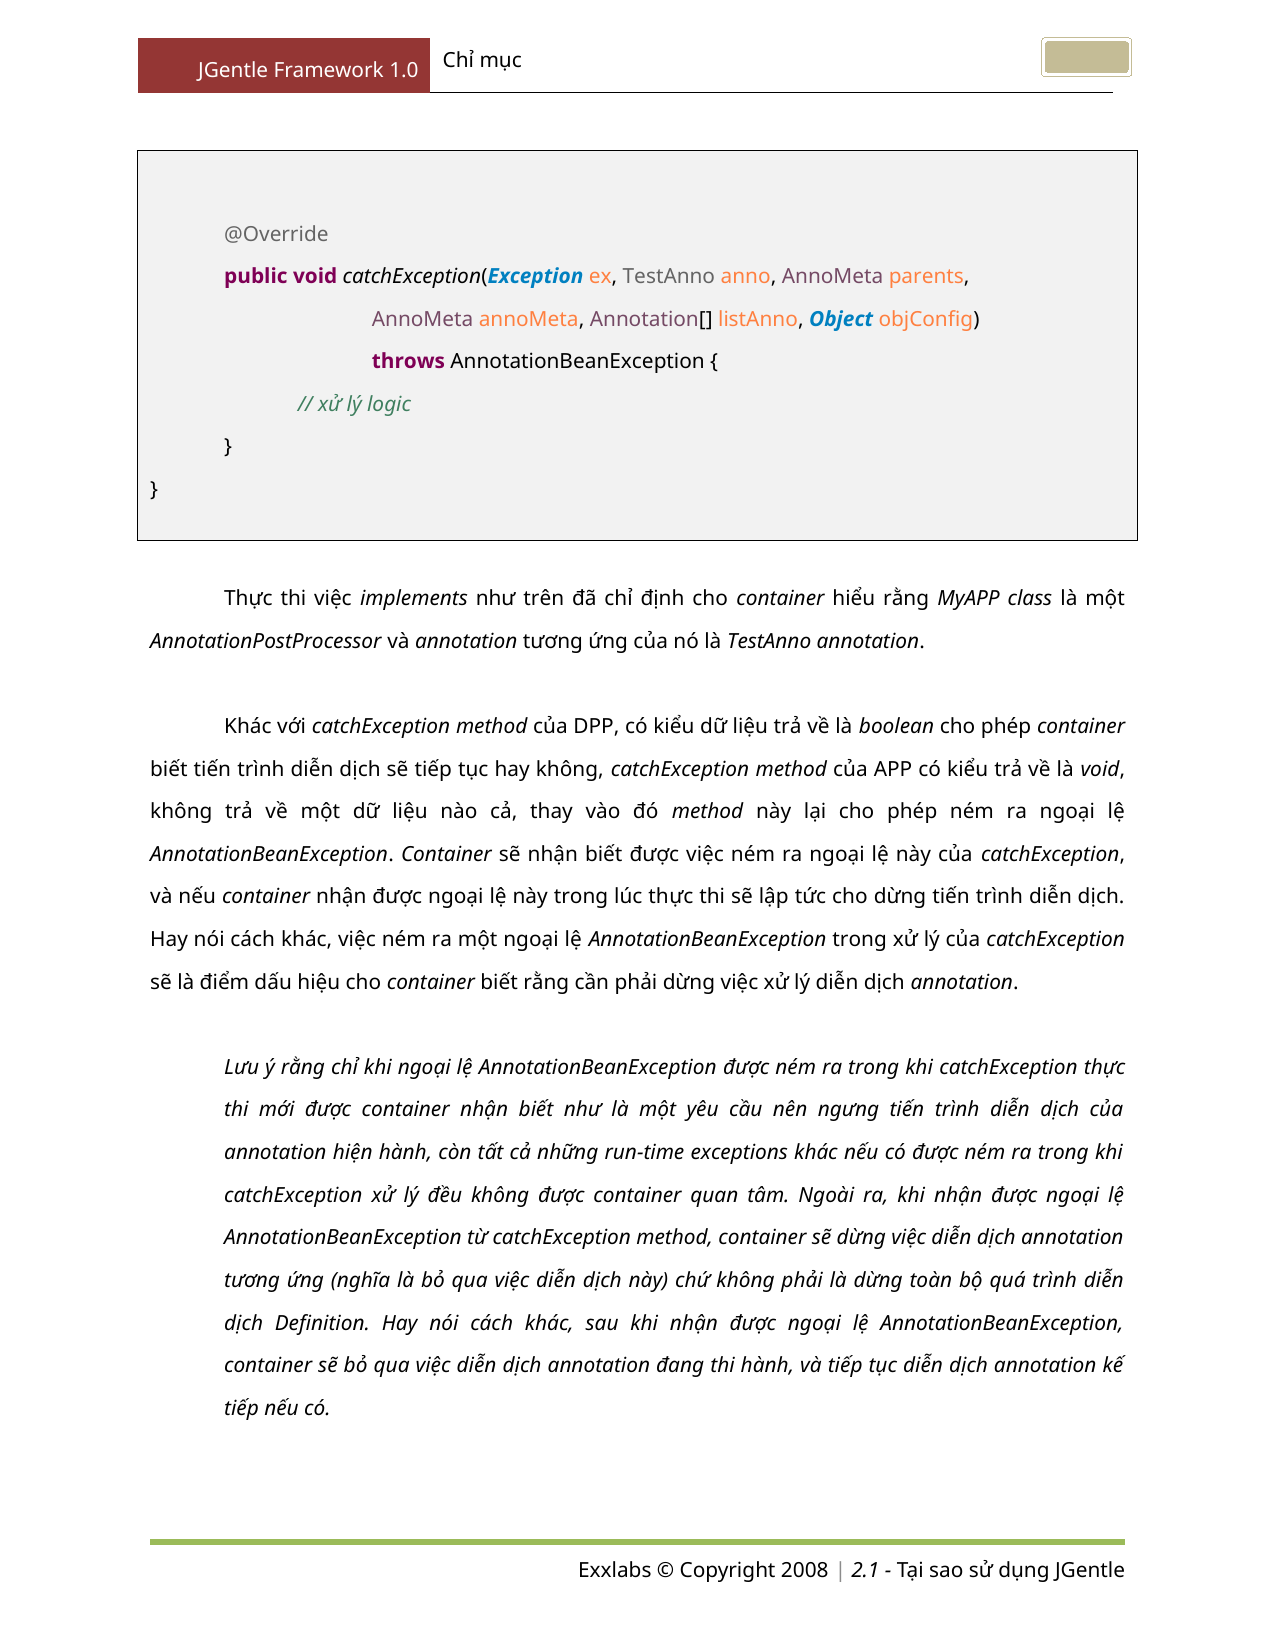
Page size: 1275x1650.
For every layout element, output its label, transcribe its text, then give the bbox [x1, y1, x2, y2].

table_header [138, 151, 1137, 540]
text Thực thi việc implements như trên đã chỉ định cho container hiểu rằng MyAPP class là một AnnotationPostProcessor và annotation tương ứng của nó là TestAnno annotation. [150, 583, 1125, 654]
text Khác với catchException method của DPP, có kiểu dữ liệu trả về là boolean cho phép container biết tiến trình diễn dịch sẽ tiếp tục hay không, catchException method của APP có kiểu trả về là void, không trả về một dữ liệu nào cả, thay vào đó method này lại cho phép ném ra ngoại lệ AnnotationBeanException. Container sẽ nhận biết được việc ném ra ngoại lệ này của catchException, và nếu container nhận được ngoại lệ này trong lúc thực thi sẽ lập tức cho dừng tiến trình diễn dịch. Hay nói cách khác, việc ném ra một ngoại lệ AnnotationBeanException trong xử lý của catchException sẽ là điểm dấu hiệu cho container biết rằng cần phải dừng việc xử lý diễn dịch annotation. [150, 711, 1125, 995]
text Lưu ý rằng chỉ khi ngoại lệ AnnotationBeanException được ném ra trong khi catchException thực thi mới được container nhận biết như là một yêu cầu nên ngưng tiến trình diễn dịch của annotation hiện hành, còn tất cả những run-time exceptions khác nếu có được ném ra trong khi catchException xử lý đều không được container quan tâm. Ngoài ra, khi nhận được ngoại lệ AnnotationBeanException từ catchException method, container sẽ dừng việc diễn dịch annotation tương ứng (nghĩa là bỏ qua việc diễn dịch này) chứ không phải là dừng toàn bộ quá trình diễn dịch Definition. Hay nói cách khác, sau khi nhận được ngoại lệ AnnotationBeanException, container sẽ bỏ qua việc diễn dịch annotation đang thi hành, và tiếp tục diễn dịch annotation kế tiếp nếu có. [224, 1052, 1125, 1421]
